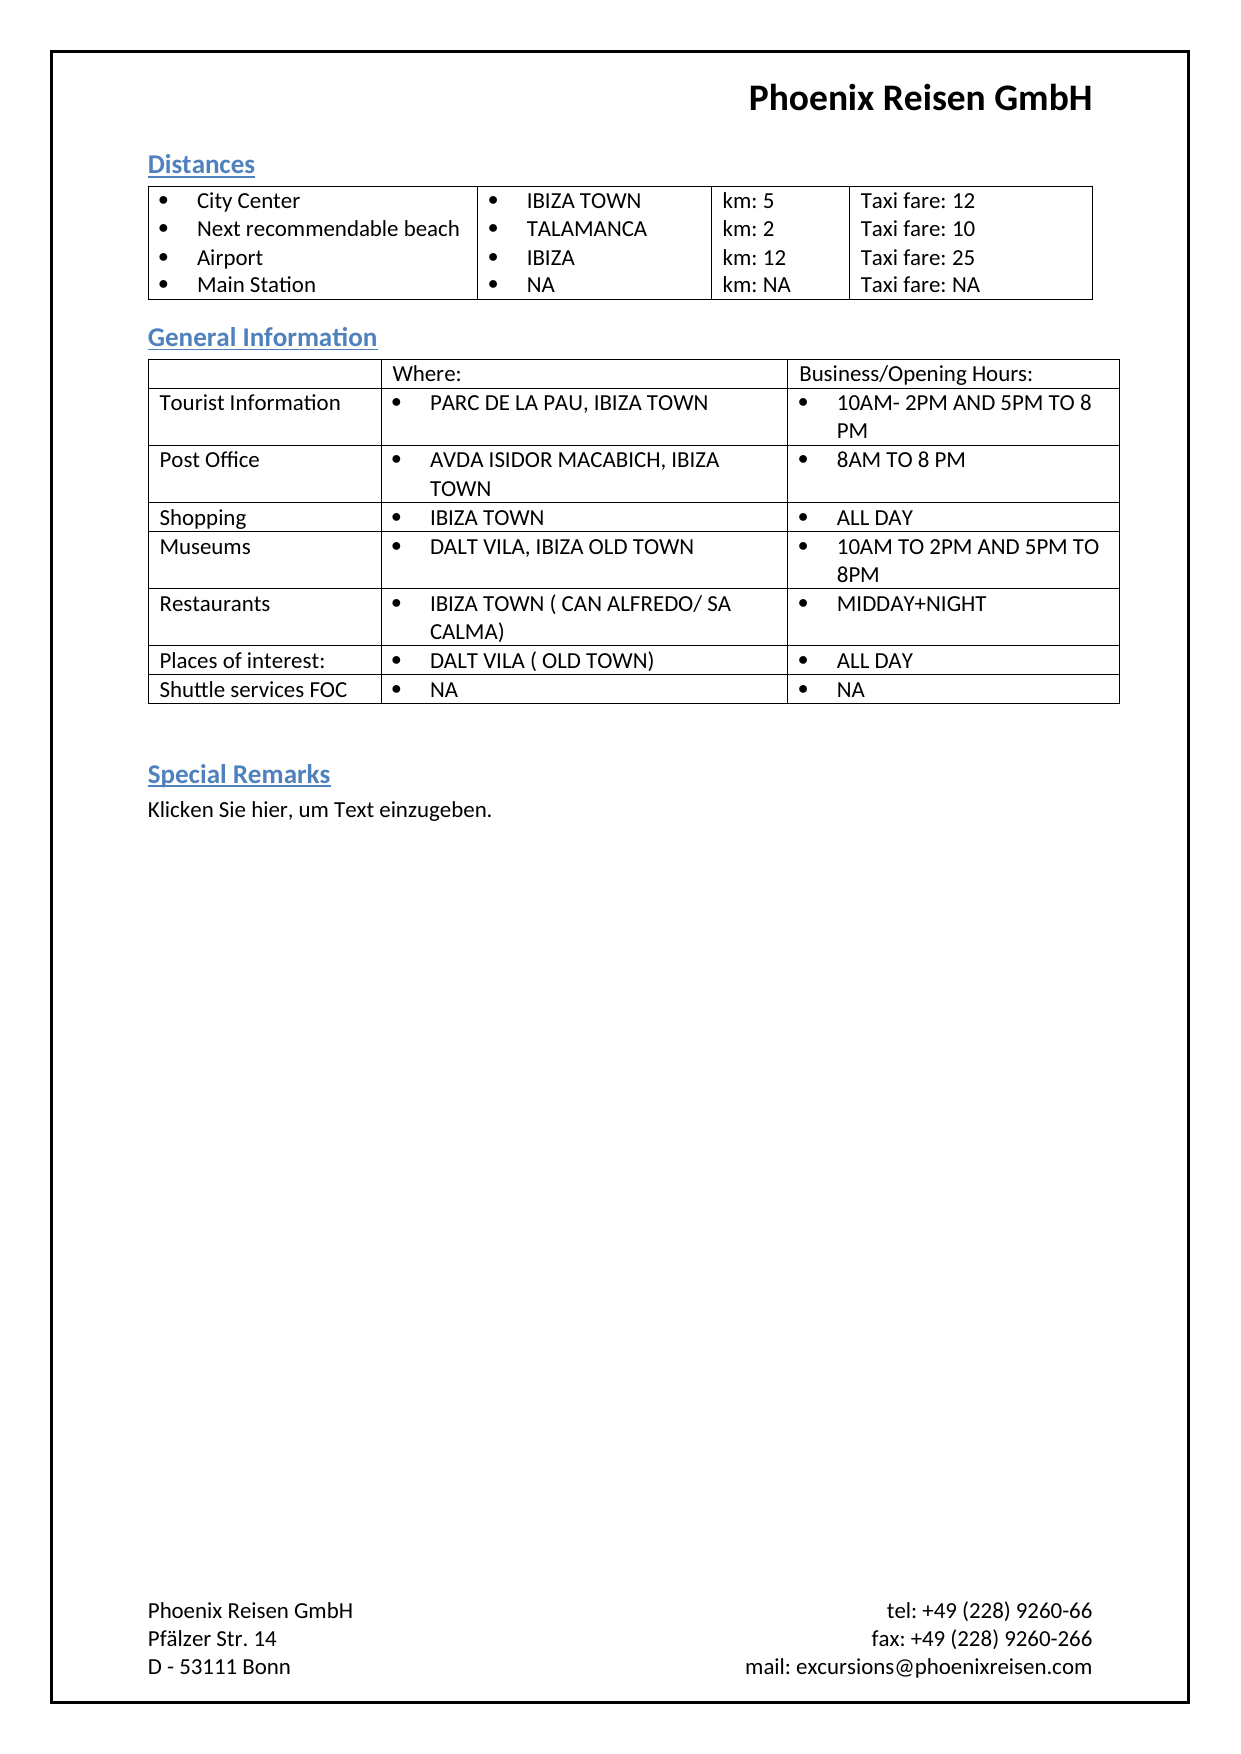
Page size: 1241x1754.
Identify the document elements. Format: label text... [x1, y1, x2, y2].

table_header Taxi fare: Taxi fare: Taxi fare: Taxi fare: [850, 187, 1092, 299]
table_cell [788, 532, 1119, 588]
table_header [478, 187, 711, 299]
table_cell Restaurants [149, 589, 381, 645]
table_cell [788, 646, 1119, 674]
table_cell Post Office [149, 446, 381, 502]
subtitle General Information [148, 321, 1093, 353]
table_header Business/Opening Hours: [788, 360, 1119, 387]
table_cell [788, 503, 1119, 531]
table_cell [382, 532, 787, 588]
table_cell [382, 646, 787, 674]
table_cell [788, 389, 1119, 444]
table_cell [382, 389, 787, 444]
table_cell Places of interest: [149, 646, 381, 674]
table_cell Shuttle services FOC [149, 675, 381, 703]
table_header km: km: km: km: [712, 187, 849, 299]
table_cell Museums [149, 532, 381, 588]
subtitle Distances [148, 148, 1093, 181]
subtitle Special Remarks [148, 757, 1093, 790]
table_cell [382, 446, 787, 502]
table_header [149, 360, 381, 387]
table_cell Tourist Information [149, 389, 381, 444]
table_cell [788, 675, 1119, 703]
table_cell [382, 675, 787, 703]
table_cell [382, 589, 787, 645]
table_header City Center Next recommendable beach Airport Main Station [149, 187, 477, 299]
table_header Where: [382, 360, 787, 387]
table_cell [788, 589, 1119, 645]
table_cell Shopping [149, 503, 381, 531]
table_cell [382, 503, 787, 531]
table_cell [788, 446, 1119, 502]
